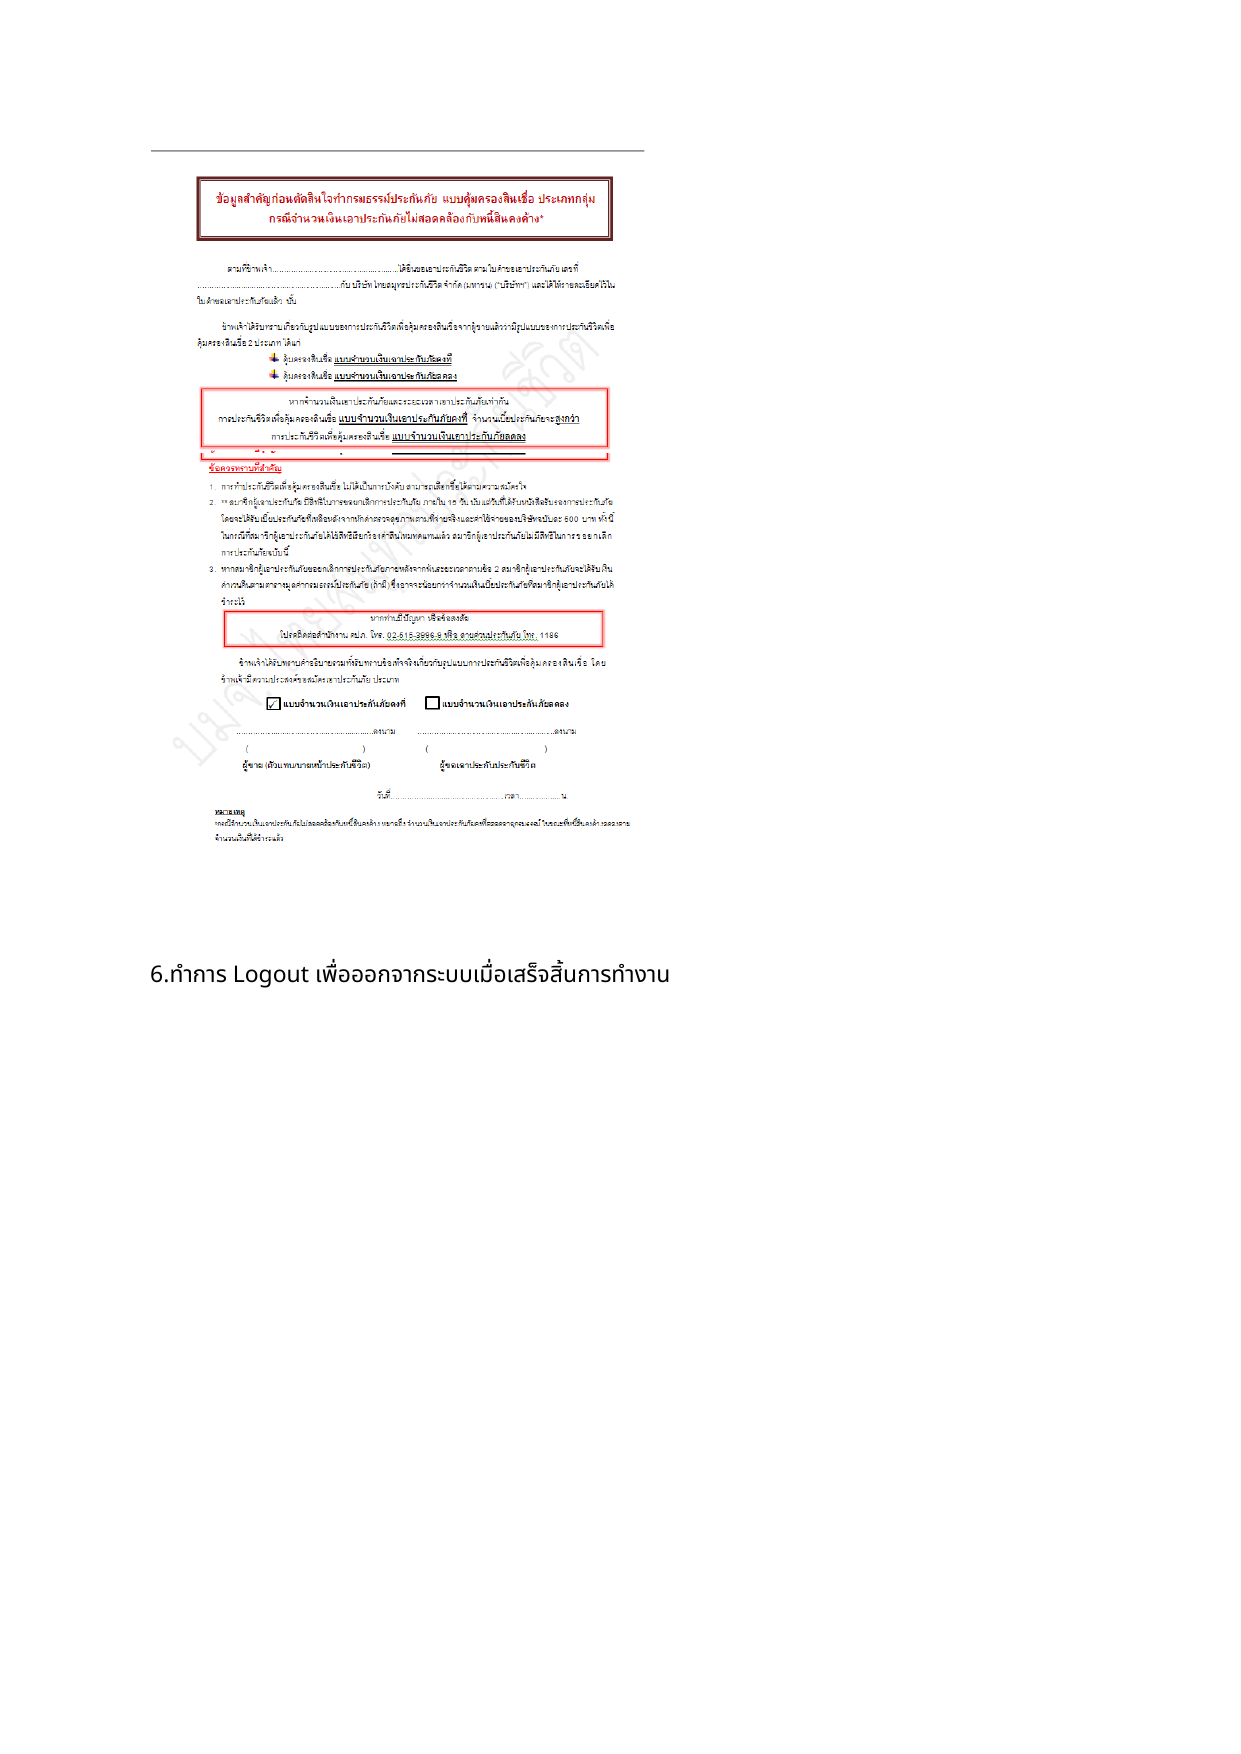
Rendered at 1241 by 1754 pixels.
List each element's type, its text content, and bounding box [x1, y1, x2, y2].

text 6.ทำการ Logout เพื่อออกจากระบบเมื่อเสร็จสิ้นการทำงาน [150, 958, 1090, 992]
picture [150, 150, 645, 876]
